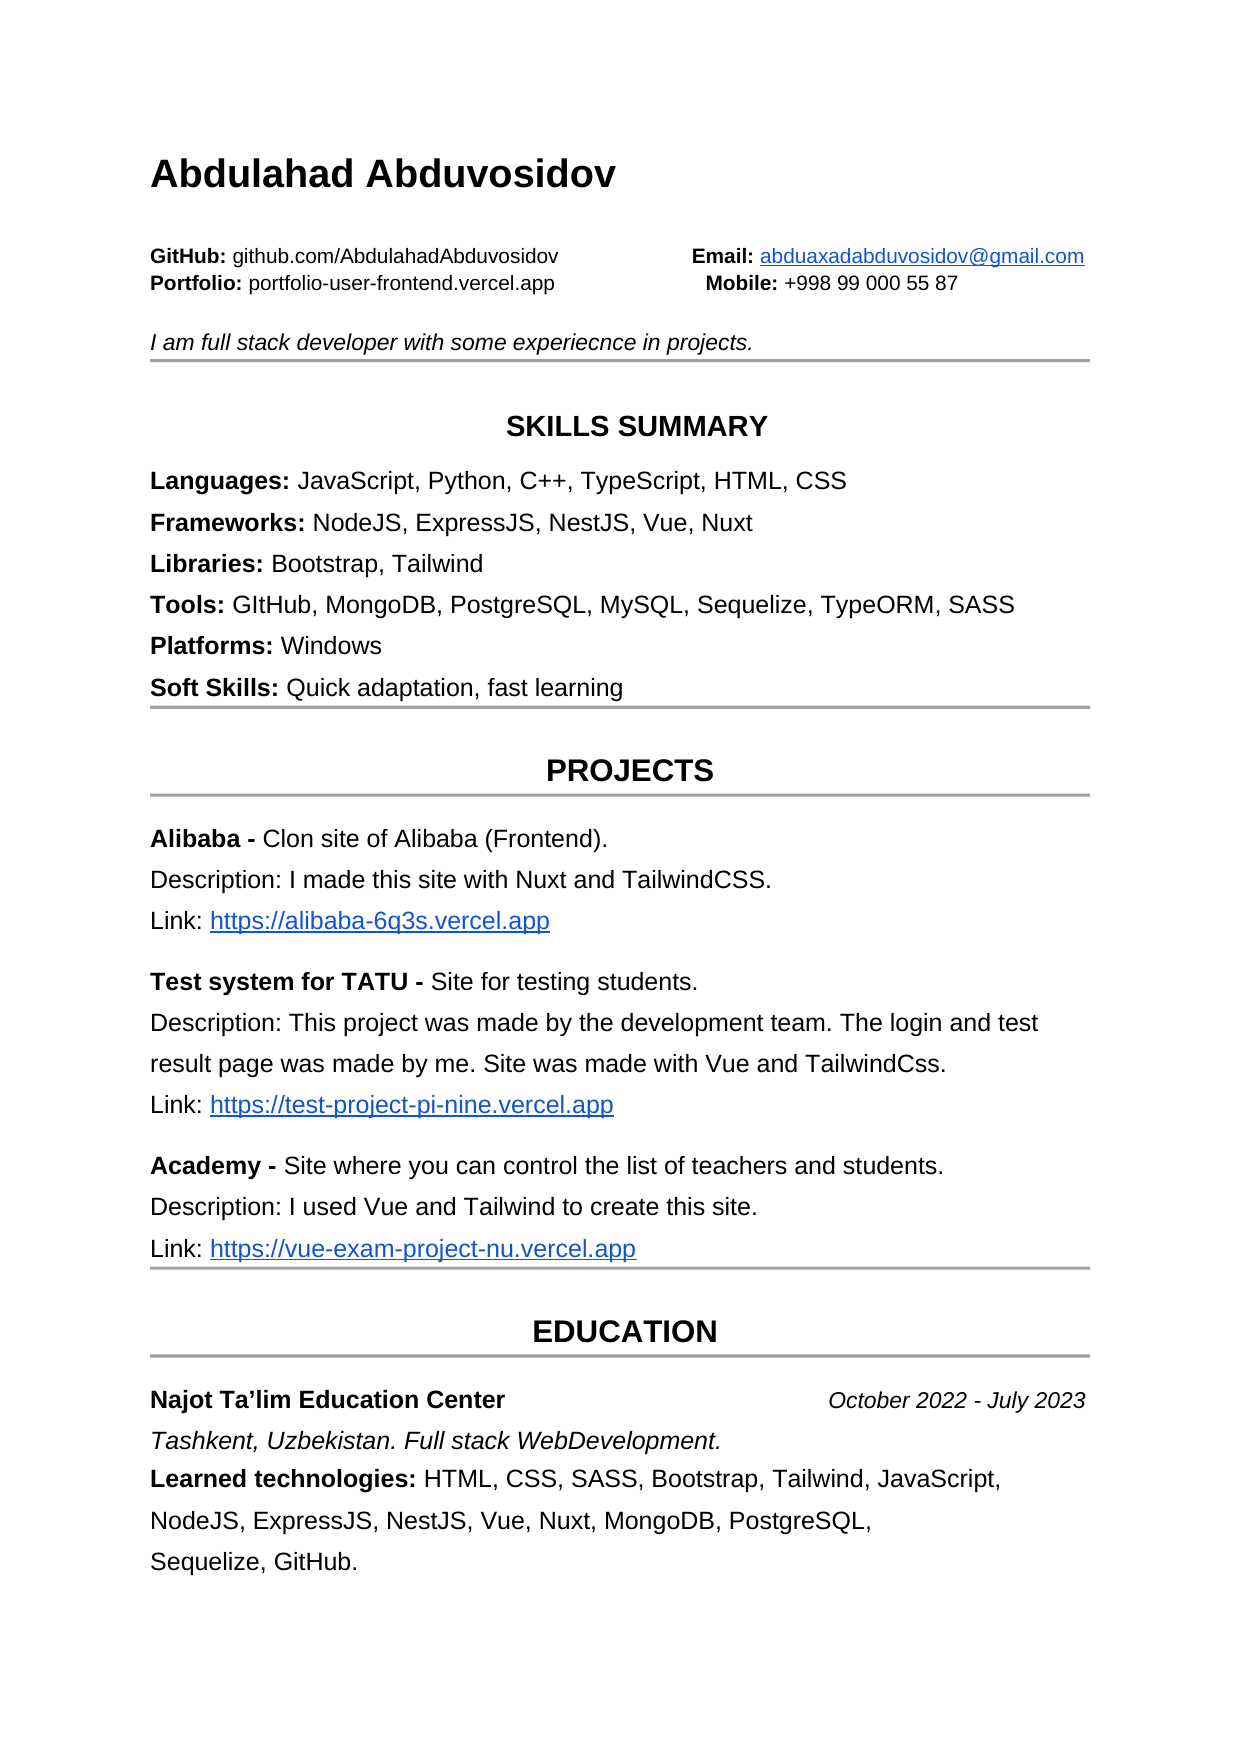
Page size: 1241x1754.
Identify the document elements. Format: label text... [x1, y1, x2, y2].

text Learned technologies: HTML, CSS, SASS, Bootstrap, Tailwind, JavaScript, [150, 1464, 1090, 1493]
text Sequelize, GitHub. [150, 1547, 1090, 1576]
text Platforms: Windows [150, 631, 1090, 660]
text GitHub: github.com/AbdulahadAbduvosidov Email: abduaxadabduvosidov@gmail.com [150, 244, 1090, 268]
text result page was made by me. Site was made with Vue and TailwindCss. [150, 1049, 1090, 1078]
text Link: https://test-project-pi-nine.vercel.app [150, 1091, 1090, 1119]
text Frameworks: NodeJS, ExpressJS, NestJS, Vue, Nuxt [150, 508, 1090, 536]
text Languages: JavaScript, Python, C++, TypeScript, HTML, CSS [150, 466, 1090, 495]
text PROJECTS [150, 752, 1090, 788]
text Tashkent, Uzbekistan. Full stack WebDevelopment. [150, 1426, 1090, 1455]
text NodeJS, ExpressJS, NestJS, Vue, Nuxt, MongoDB, PostgreSQL, [150, 1506, 1090, 1534]
text Najot Ta’lim Education Center October 2022 - July 2023 [150, 1385, 1090, 1413]
text Academy - Site where you can control the list of teachers and students. [150, 1151, 1090, 1180]
text Test system for TATU - Site for testing students. [150, 967, 1090, 996]
text Description: I made this site with Nuxt and TailwindCSS. [150, 865, 1090, 894]
text Portfolio: portfolio-user-frontend.vercel.app Mobile: +998 99 000 55 87 [150, 271, 1090, 295]
text SKILLS SUMMARY [150, 408, 1090, 442]
text Libraries: Bootstrap, Tailwind [150, 549, 1090, 578]
text Abdulahad Abduvosidov [150, 150, 1090, 196]
text Description: I used Vue and Tailwind to create this site. [150, 1192, 1090, 1221]
text I am full stack developer with some experiecnce in projects. [150, 329, 1090, 355]
text Link: https://alibaba-6q3s.vercel.app [150, 906, 1090, 935]
text Description: This project was made by the development team. The login and test [150, 1008, 1090, 1037]
text Alibaba - Clon site of Alibaba (Frontend). [150, 824, 1090, 852]
text Link: https://vue-exam-project-nu.vercel.app [150, 1233, 1090, 1262]
text Soft Skills: Quick adaptation, fast learning [150, 673, 1090, 701]
text Tools: GItHub, MongoDB, PostgreSQL, MySQL, Sequelize, TypeORM, SASS [150, 590, 1090, 619]
text EDUCATION [150, 1313, 1090, 1349]
